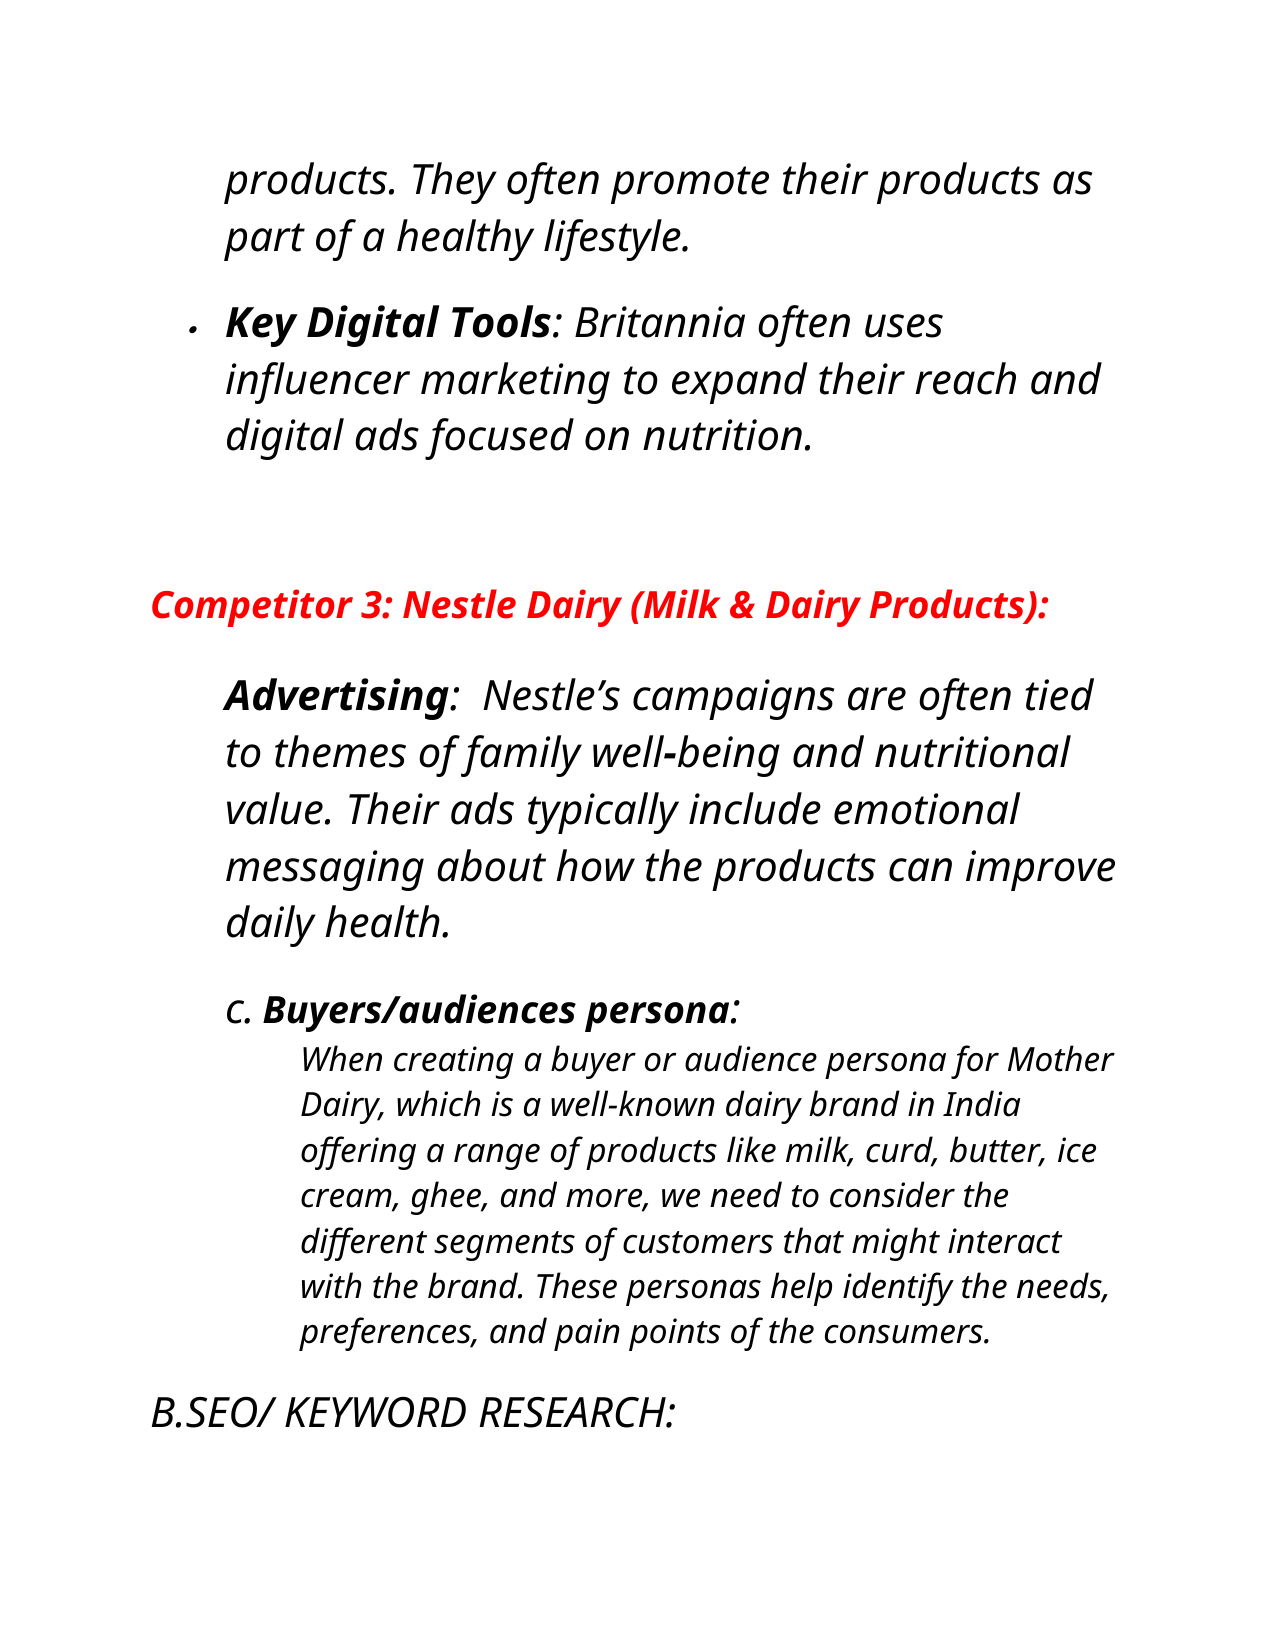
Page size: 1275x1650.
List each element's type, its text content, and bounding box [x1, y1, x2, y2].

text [225, 150, 1125, 263]
list When creating a buyer or audience persona for Mother Dairy, which is a well-known dairy brand in India offering a range of products like milk, curd, butter, ice cream, ghee, and more, we need to consider the different segments of customers that might interact with the brand. These personas help identify the needs, preferences, and pain points of the consumers. [300, 1036, 1125, 1354]
text Advertising: Nestle’s campaigns are often tied to themes of family well-being and nutritional value. Their ads typically include emotional messaging about how the products can improve daily health. [225, 666, 1125, 950]
list Key Digital Tools: Britannia often uses influencer marketing to expand their reach and digital ads focused on nutrition. [187, 293, 1125, 463]
subtitle Competitor 3: Nestle Dairy (Milk & Dairy Products): [150, 578, 1125, 629]
text B.SEO/ KEYWORD RESEARCH: [150, 1383, 1125, 1440]
list Buyers/audiences persona: [225, 979, 1125, 1036]
